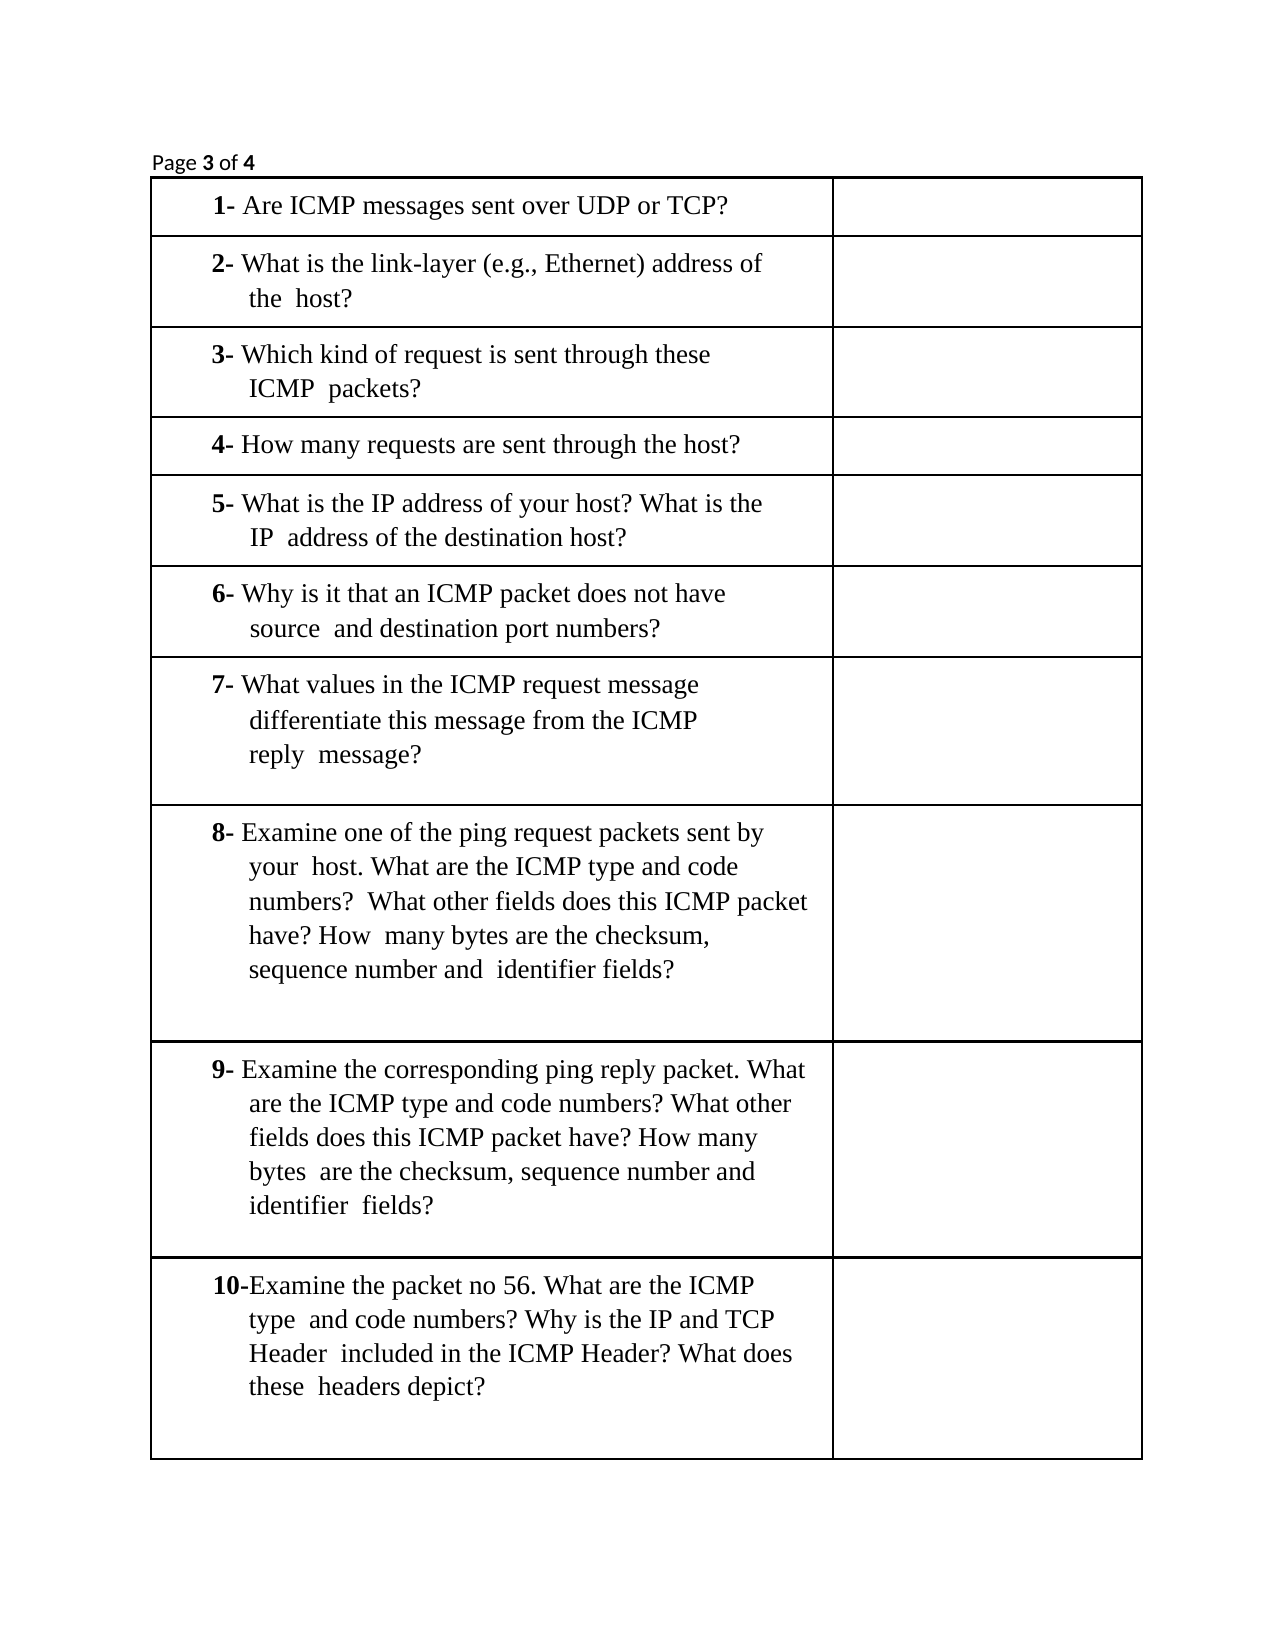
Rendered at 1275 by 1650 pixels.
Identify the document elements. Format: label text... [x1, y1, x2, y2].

table_cell 4- How many requests are sent through the host? [152, 418, 832, 474]
table_cell [834, 567, 1141, 656]
table_cell 8- Examine one of the ping request packets sent by your host. What are the ICMP type and code numbers? What other fields does this ICMP packet have? How many bytes are the checksum, sequence number and identifier fields? [152, 806, 832, 1040]
table_cell 10-Examine the packet no 56. What are the ICMP type and code numbers? Why is the IP and TCP Header included in the ICMP Header? What does these headers depict? [152, 1259, 832, 1457]
table_cell [834, 1259, 1141, 1457]
table_cell [834, 1043, 1141, 1256]
table_cell 6- Why is it that an ICMP packet does not have source and destination port numbers? [152, 567, 832, 656]
table_cell [834, 237, 1141, 326]
table_cell 3- Which kind of request is sent through these ICMP packets? [152, 328, 832, 416]
table_cell [834, 476, 1141, 565]
table_header 1- Are ICMP messages sent over UDP or TCP? [152, 179, 832, 235]
table_header [834, 179, 1141, 235]
table_cell [834, 658, 1141, 804]
table_cell 5- What is the IP address of your host? What is the IP address of the destination host? [152, 476, 832, 565]
text Page 3 of 4 [152, 148, 1141, 176]
table_cell 7- What values in the ICMP request message differentiate this message from the ICMP reply message? [152, 658, 832, 804]
table_cell [834, 328, 1141, 416]
table_cell 2- What is the link-layer (e.g., Ethernet) address of the host? [152, 237, 832, 326]
table_cell [834, 806, 1141, 1040]
table_cell [834, 418, 1141, 474]
table_cell 9- Examine the corresponding ping reply packet. What are the ICMP type and code numbers? What other fields does this ICMP packet have? How many bytes are the checksum, sequence number and identifier fields? [152, 1043, 832, 1256]
